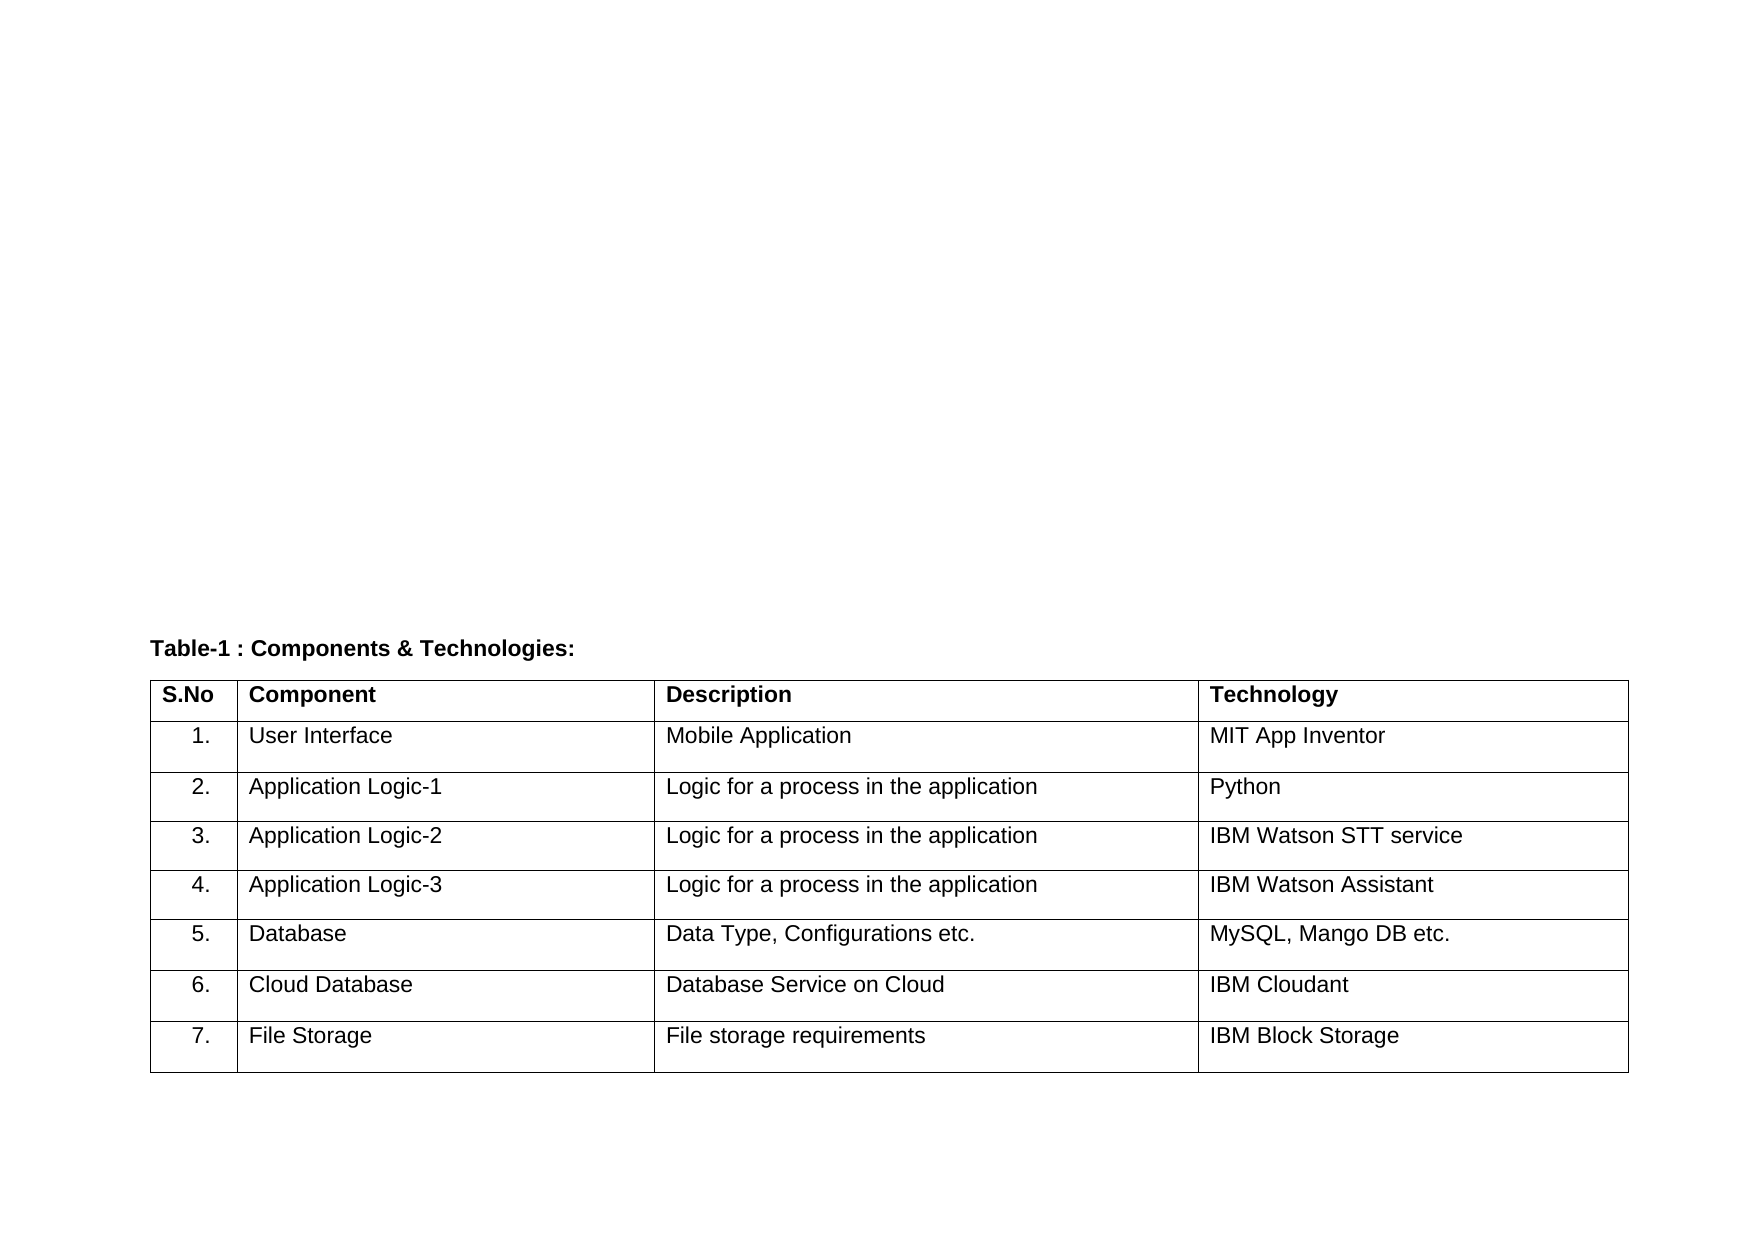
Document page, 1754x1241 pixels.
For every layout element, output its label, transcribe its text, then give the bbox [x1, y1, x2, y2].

text Table-1 : Components & Technologies: [150, 635, 1665, 661]
table_cell IBM Block Storage [1199, 1022, 1628, 1072]
table_cell IBM Watson Assistant [1199, 871, 1628, 919]
table_cell User Interface [238, 722, 654, 772]
table_header Component [238, 681, 654, 721]
table_cell MIT App Inventor [1199, 722, 1628, 772]
table_cell IBM Cloudant [1199, 971, 1628, 1021]
table_cell [151, 971, 237, 1021]
table_cell File storage requirements [655, 1022, 1198, 1072]
table_cell Logic for a process in the application [655, 871, 1198, 919]
table_cell Database Service on Cloud [655, 971, 1198, 1021]
table_cell File Storage [238, 1022, 654, 1072]
table_cell Mobile Application [655, 722, 1198, 772]
table_cell Logic for a process in the application [655, 773, 1198, 821]
table_cell Database [238, 920, 654, 970]
table_cell IBM Watson STT service [1199, 822, 1628, 870]
table_cell [151, 1022, 237, 1072]
table_header Technology [1199, 681, 1628, 721]
table_header S.No [151, 681, 237, 721]
table_cell MySQL, Mango DB etc. [1199, 920, 1628, 970]
table_cell Application Logic-3 [238, 871, 654, 919]
table_cell [151, 773, 237, 821]
table_cell Logic for a process in the application [655, 822, 1198, 870]
table_header Description [655, 681, 1198, 721]
table_cell [151, 920, 237, 970]
table_cell [151, 871, 237, 919]
table_cell Cloud Database [238, 971, 654, 1021]
table_cell [151, 822, 237, 870]
table_cell Application Logic-1 [238, 773, 654, 821]
table_cell [151, 722, 237, 772]
table_cell Python [1199, 773, 1628, 821]
table_cell Data Type, Configurations etc. [655, 920, 1198, 970]
table_cell Application Logic-2 [238, 822, 654, 870]
